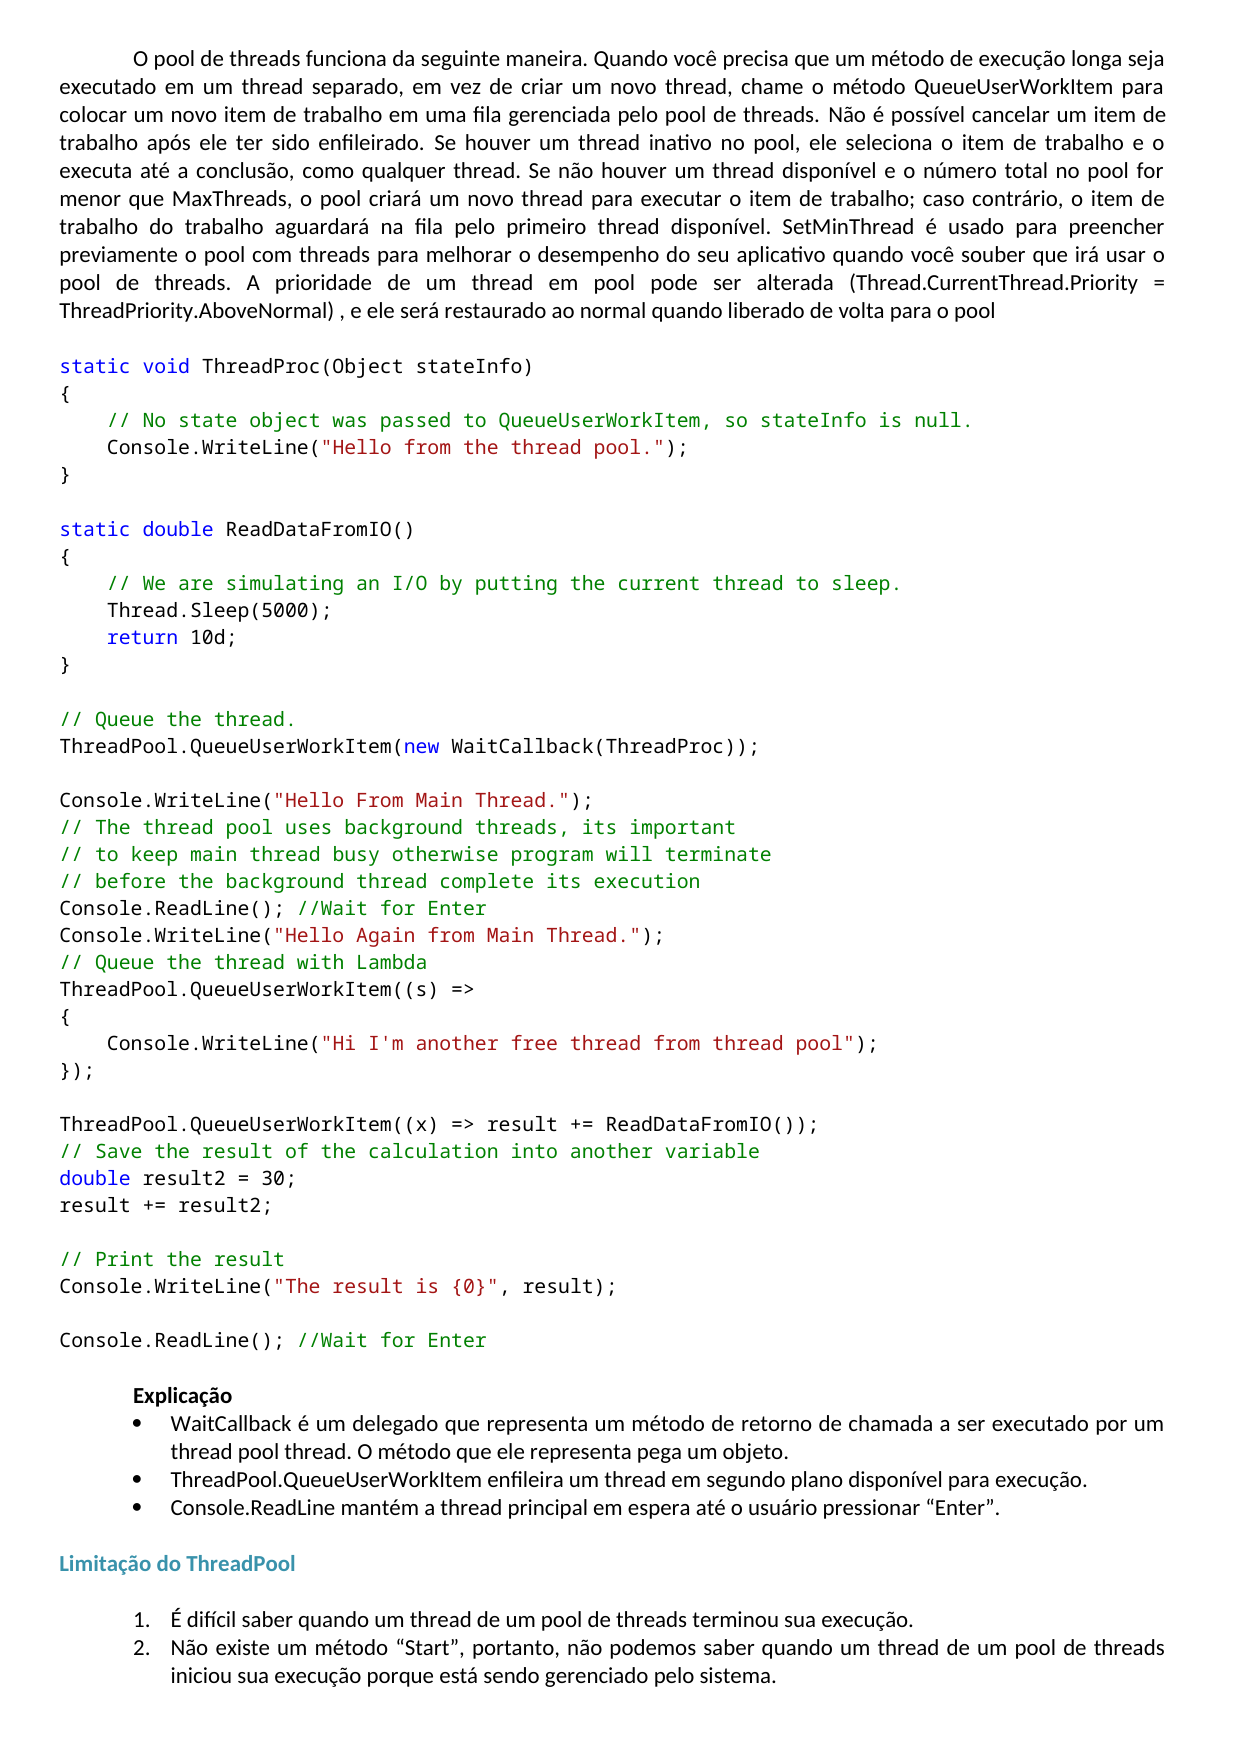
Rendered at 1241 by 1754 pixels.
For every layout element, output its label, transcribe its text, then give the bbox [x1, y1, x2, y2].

text { [59, 1002, 1167, 1029]
text // Save the result of the calculation into another variable [59, 1137, 1167, 1164]
text ThreadPool.QueueUserWorkItem((s) => [59, 975, 1167, 1002]
text Thread.Sleep(5000); [59, 596, 1167, 623]
text { [59, 379, 1167, 407]
text // to keep main thread busy otherwise program will terminate [59, 840, 1167, 867]
text O pool de threads funciona da seguinte maneira. Quando você precisa que um método de execução longa seja executado em um thread separado, em vez de criar um novo thread, chame o método QueueUserWorkItem para colocar um novo item de trabalho em uma fila gerenciada pelo pool de threads. Não é possível cancelar um item de trabalho após ele ter sido enfileirado. Se houver um thread inativo no pool, ele seleciona o item de trabalho e o executa até a conclusão, como qualquer thread. Se não houver um thread disponível e o número total no pool for menor que MaxThreads, o pool criará um novo thread para executar o item de trabalho; caso contrário, o item de trabalho do trabalho aguardará na fila pelo primeiro thread disponível. SetMinThread é usado para preencher previamente o pool com threads para melhorar o desempenho do seu aplicativo quando você souber que irá usar o pool de threads. A prioridade de um thread em pool pode ser alterada (Thread.CurrentThread.Priority = ThreadPriority.AboveNormal) , e ele será restaurado ao normal quando liberado de volta para o pool [59, 44, 1167, 324]
text Console.WriteLine("Hello From Main Thread."); [59, 786, 1167, 813]
list WaitCallback é um delegado que representa um método de retorno de chamada a ser executado por um thread pool thread. O método que ele representa pega um objeto. [133, 1409, 1167, 1465]
list ThreadPool.QueueUserWorkItem enfileira um thread em segundo plano disponível para execução. [133, 1465, 1167, 1493]
list É difícil saber quando um thread de um pool de threads terminou sua execução. [133, 1605, 1167, 1633]
text ThreadPool.QueueUserWorkItem((x) => result += ReadDataFromIO()); [59, 1110, 1167, 1137]
text static void ThreadProc(Object stateInfo) [59, 353, 1167, 379]
text Console.ReadLine(); //Wait for Enter [59, 894, 1167, 921]
text // before the background thread complete its execution [59, 867, 1167, 894]
text // Queue the thread with Lambda [59, 948, 1167, 975]
text }); [59, 1056, 1167, 1083]
text Console.WriteLine("Hello Again from Main Thread."); [59, 921, 1167, 948]
text Explicação [59, 1381, 1167, 1409]
list Console.ReadLine mantém a thread principal em espera até o usuário pressionar “Enter”. [133, 1493, 1167, 1521]
text static double ReadDataFromIO() [59, 516, 1167, 542]
text return 10d; [59, 623, 1167, 650]
text // We are simulating an I/O by putting the current thread to sleep. [59, 569, 1167, 596]
list Não existe um método “Start”, portanto, não podemos saber quando um thread de um pool de threads iniciou sua execução porque está sendo gerenciado pelo sistema. [133, 1633, 1167, 1689]
text } [59, 650, 1167, 677]
text // Queue the thread. [59, 705, 1167, 732]
text Console.WriteLine("The result is {0}", result); [59, 1272, 1167, 1299]
text Console.WriteLine("Hello from the thread pool."); [59, 433, 1167, 461]
text Console.WriteLine("Hi I'm another free thread from thread pool"); [59, 1029, 1167, 1056]
text double result2 = 30; [59, 1164, 1167, 1191]
text { [59, 542, 1167, 569]
text ThreadPool.QueueUserWorkItem(new WaitCallback(ThreadProc)); [59, 732, 1167, 759]
text // Print the result [59, 1245, 1167, 1272]
text // The thread pool uses background threads, its important [59, 813, 1167, 840]
text result += result2; [59, 1191, 1167, 1218]
text } [59, 461, 1167, 487]
text Console.ReadLine(); //Wait for Enter [59, 1326, 1167, 1353]
text Limitação do ThreadPool [59, 1549, 1167, 1577]
text // No state object was passed to QueueUserWorkItem, so stateInfo is null. [59, 407, 1167, 433]
